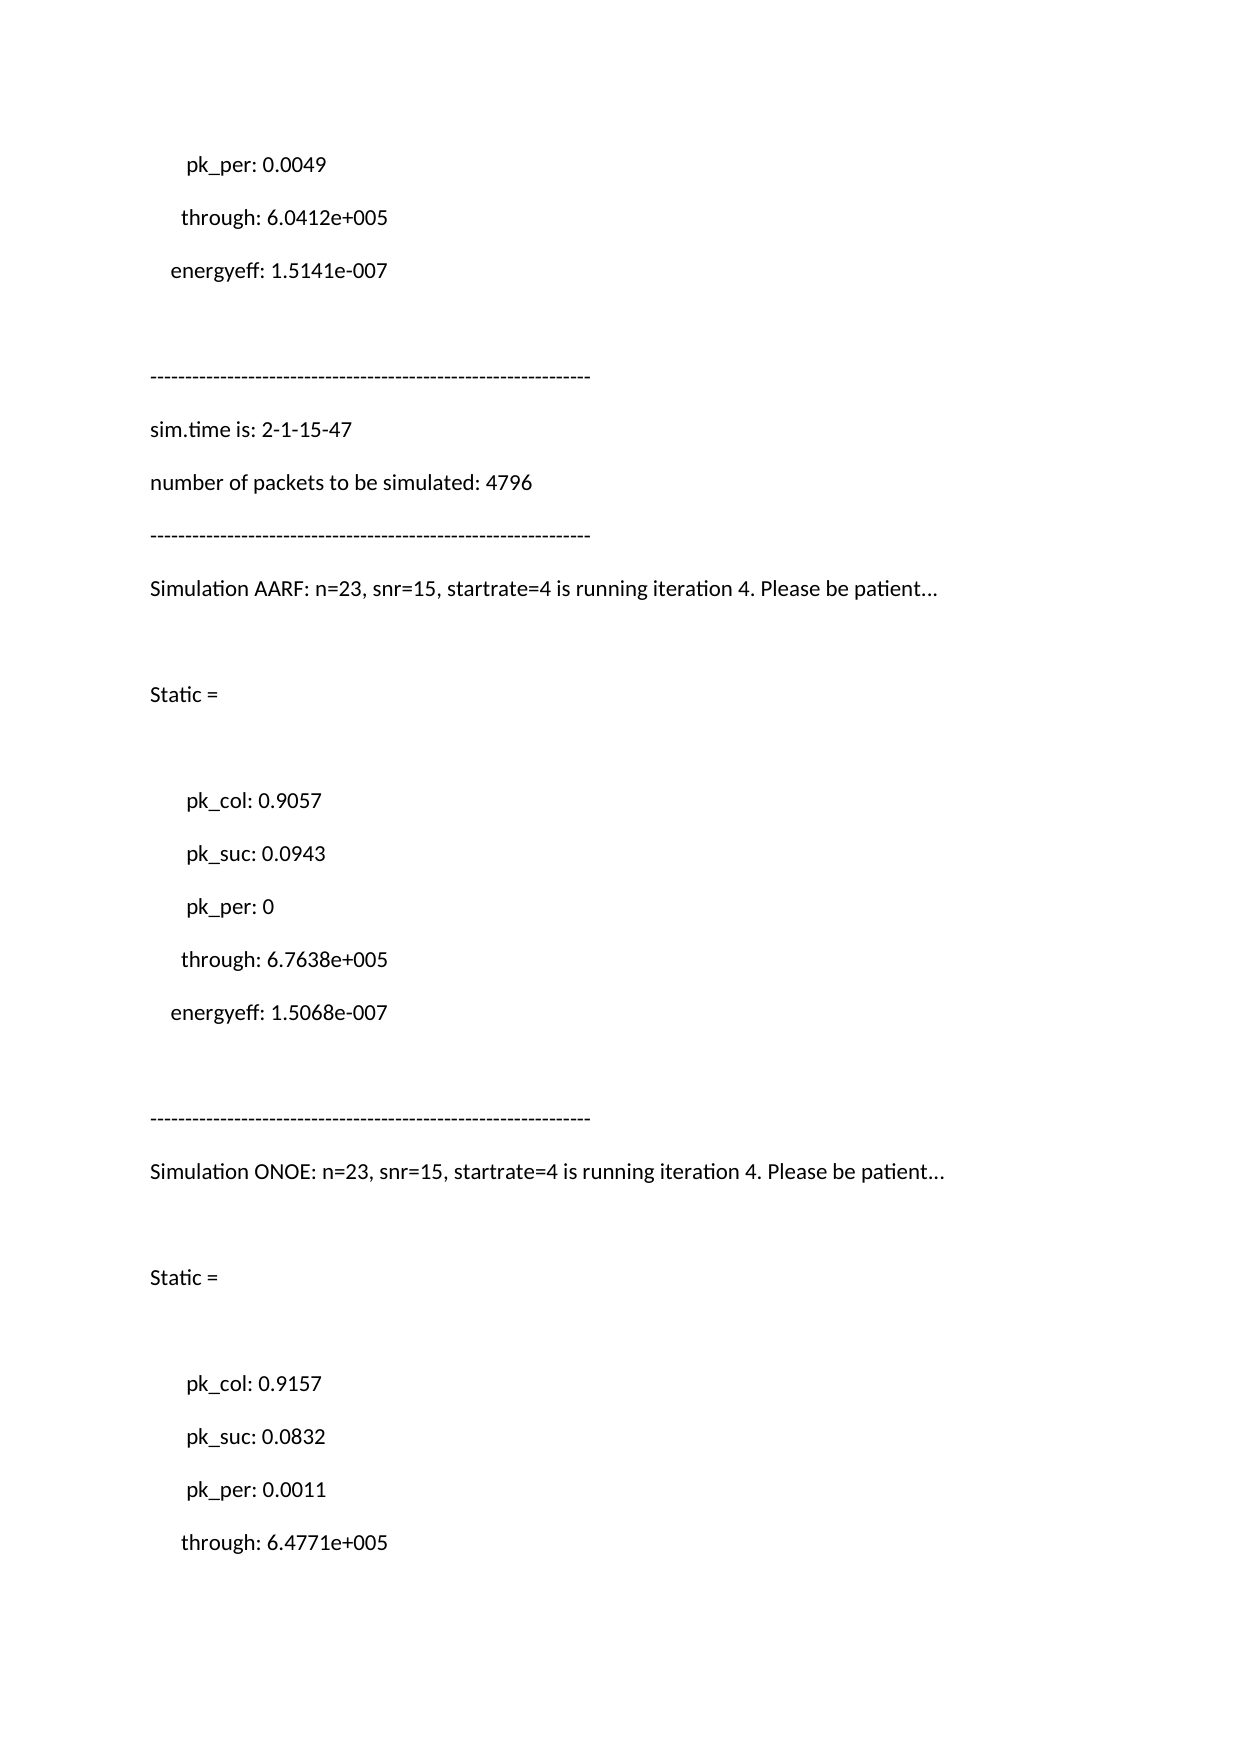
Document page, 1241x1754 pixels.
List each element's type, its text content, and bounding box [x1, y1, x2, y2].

text pk_suc: 0.0832 [150, 1422, 1090, 1451]
text pk_per: 0 [150, 892, 1090, 920]
text pk_suc: 0.0943 [150, 839, 1090, 867]
text --------------------------------------------------------------- [150, 1104, 1090, 1132]
text pk_col: 0.9057 [150, 786, 1090, 814]
text pk_col: 0.9157 [150, 1369, 1090, 1397]
text --------------------------------------------------------------- [150, 521, 1090, 549]
text Simulation AARF: n=23, snr=15, startrate=4 is running iteration 4. Please be patient... [150, 574, 1090, 602]
text through: 6.0412e+005 [150, 203, 1090, 231]
text pk_per: 0.0049 [150, 150, 1090, 178]
text pk_per: 0.0011 [150, 1476, 1090, 1503]
text energyeff: 1.5141e-007 [150, 256, 1090, 284]
text energyeff: 1.5068e-007 [150, 998, 1090, 1026]
text Static = [150, 1263, 1090, 1291]
text number of packets to be simulated: 4796 [150, 468, 1090, 496]
text sim.time is: 2-1-15-47 [150, 415, 1090, 443]
text --------------------------------------------------------------- [150, 362, 1090, 390]
text through: 6.4771e+005 [150, 1528, 1090, 1557]
text through: 6.7638e+005 [150, 945, 1090, 973]
text Static = [150, 680, 1090, 708]
text Simulation ONOE: n=23, snr=15, startrate=4 is running iteration 4. Please be patient... [150, 1157, 1090, 1185]
